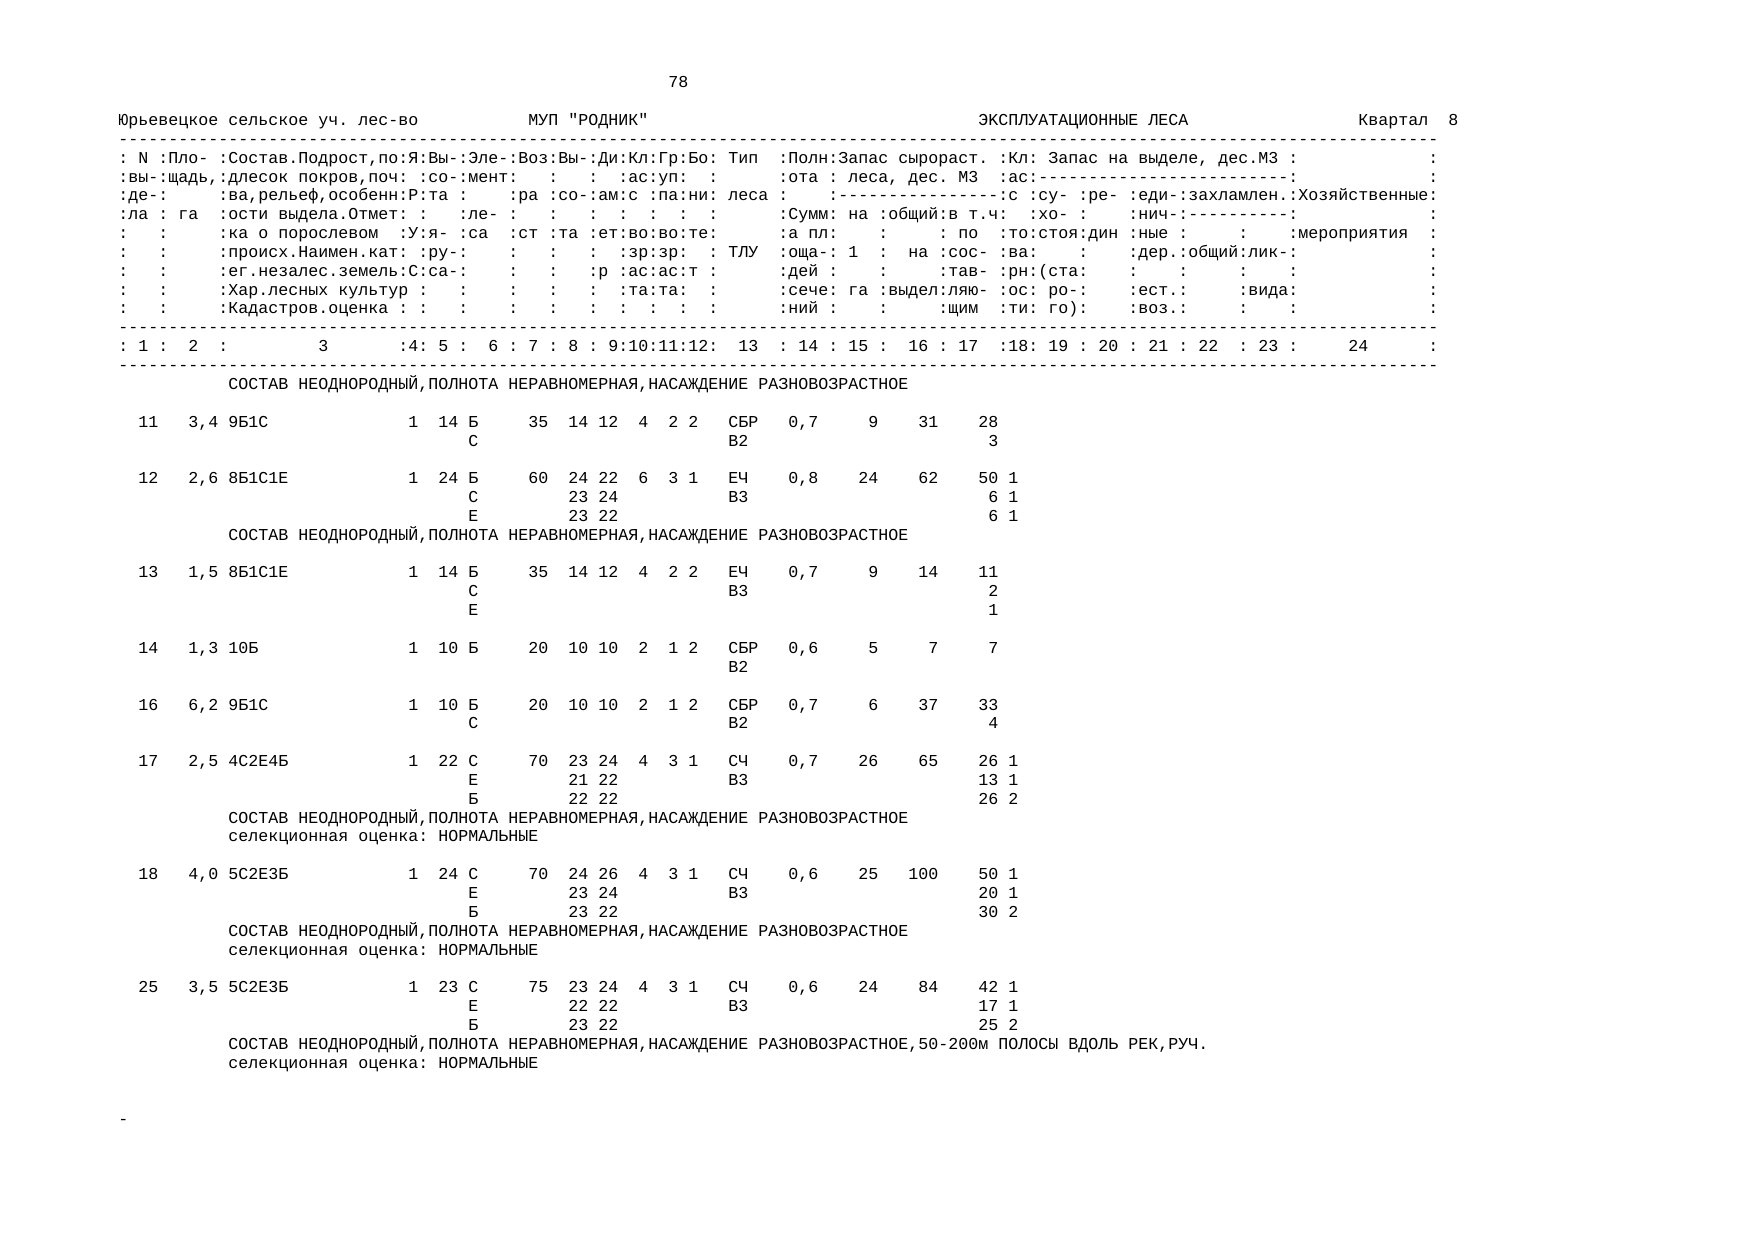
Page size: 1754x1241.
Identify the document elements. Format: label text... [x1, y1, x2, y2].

text СОСТАВ HЕОДНОРОДНЫЙ,ПОЛHОТА HЕРАВHОМЕРHАЯ,HАСАЖДЕHИЕ РАЗHОВОЗРАСТHОЕ [118, 376, 1577, 394]
text СОСТАВ HЕОДНОРОДНЫЙ,ПОЛHОТА HЕРАВHОМЕРHАЯ,HАСАЖДЕHИЕ РАЗHОВОЗРАСТHОЕ [118, 526, 1577, 545]
text СОСТАВ HЕОДНОРОДНЫЙ,ПОЛHОТА HЕРАВHОМЕРHАЯ,HАСАЖДЕHИЕ РАЗHОВОЗРАСТHОЕ [118, 809, 1577, 828]
text селекционная оценка: HОРМАЛЬHЫЕ [118, 828, 1577, 847]
text 12 2,6 8Б1С1Е 1 24 Б 60 24 22 6 3 1 ЕЧ 0,8 24 62 50 1 [118, 470, 1577, 489]
text Б 23 22 30 2 [118, 903, 1577, 922]
text : : :ег.незалес.земель:С:са-: : : :р :ас:ас:т : :дей : : :тав- :рн:(ста: : : : : : [118, 262, 1577, 281]
text ------------------------------------------------------------------------------------------------------------------------------------ [118, 357, 1577, 376]
text 25 3,5 5С2Е3Б 1 23 С 75 23 24 4 3 1 СЧ 0,6 24 84 42 1 [118, 979, 1577, 998]
text Б 23 22 25 2 [118, 1017, 1577, 1035]
text С 23 24 В3 6 1 [118, 489, 1577, 507]
text : : :происх.Наимен.кат: :ру-: : : : :зр:зр: : ТЛУ :оща-: 1 : на :сос- :ва: : :дер.:общий:лик-: : [118, 243, 1577, 262]
text :де-: :ва,рельеф,особенн:Р:та : :ра :со-:ам:с :па:ни: леса : :----------------:с :су- :ре- :еди-:захламлен.:Хозяйственные: [118, 187, 1577, 206]
text селекционная оценка: HОРМАЛЬHЫЕ [118, 941, 1577, 960]
text : : :Хар.лесных культур : : : : : :та:та: : :сече: га :выдел:ляю- :ос: ро-: :ест.: :вида: : [118, 281, 1577, 300]
text селекционная оценка: HОРМАЛЬHЫЕ [118, 1054, 1577, 1073]
text Е 23 24 В3 20 1 [118, 884, 1577, 903]
text 17 2,5 4С2Е4Б 1 22 С 70 23 24 4 3 1 СЧ 0,7 26 65 26 1 [118, 753, 1577, 771]
text : 1 : 2 : 3 :4: 5 : 6 : 7 : 8 : 9:10:11:12: 13 : 14 : 15 : 16 : 17 :18: 19 : 20 : 21 : 22 : 23 : 24 : [118, 338, 1577, 357]
text 18 4,0 5С2Е3Б 1 24 С 70 24 26 4 3 1 СЧ 0,6 25 100 50 1 [118, 866, 1577, 884]
text 13 1,5 8Б1С1Е 1 14 Б 35 14 12 4 2 2 ЕЧ 0,7 9 14 11 [118, 564, 1577, 583]
text 78 [118, 74, 1577, 93]
text В2 [118, 658, 1577, 677]
text : : :Кадастров.оценка : : : : : : : : : : :ний : : :щим :ти: го): :воз.: : : : [118, 300, 1577, 319]
text Е 23 22 6 1 [118, 507, 1577, 526]
text ------------------------------------------------------------------------------------------------------------------------------------ [118, 130, 1577, 149]
text СОСТАВ HЕОДНОРОДНЫЙ,ПОЛHОТА HЕРАВHОМЕРHАЯ,HАСАЖДЕHИЕ РАЗHОВОЗРАСТHОЕ [118, 922, 1577, 941]
text С В2 3 [118, 432, 1577, 451]
text Е 1 [118, 602, 1577, 621]
text С В2 4 [118, 715, 1577, 734]
text Е 21 22 В3 13 1 [118, 771, 1577, 790]
text С В3 2 [118, 583, 1577, 602]
text Б 22 22 26 2 [118, 790, 1577, 809]
text СОСТАВ HЕОДНОРОДНЫЙ,ПОЛHОТА HЕРАВHОМЕРHАЯ,HАСАЖДЕHИЕ РАЗHОВОЗРАСТHОЕ,50-200м ПОЛОСЫ ВДОЛЬ РЕК,РУЧ. [118, 1035, 1577, 1054]
text - [118, 1111, 1577, 1130]
text : N :Пло- :Состав.Подрост,по:Я:Вы-:Эле-:Воз:Вы-:Ди:Кл:Гр:Бо: Тип :Полн:Запас сырораст. :Кл: Запас на выделе, дес.М3 : : [118, 149, 1577, 168]
text Е 22 22 В3 17 1 [118, 998, 1577, 1017]
text Юрьевецкое сельское уч. лес-во МУП "РОДНИК" ЭKСПЛУАТАЦИОННЫЕ ЛЕСА Квартал 8 [118, 112, 1577, 130]
text 11 3,4 9Б1С 1 14 Б 35 14 12 4 2 2 СБР 0,7 9 31 28 [118, 413, 1577, 432]
text : : :ка о порослевом :У:я- :са :ст :та :ет:во:во:те: :а пл: : : по :то:стоя:дин :ные : : :мероприятия : [118, 225, 1577, 243]
text :ла : га :ости выдела.Отмет: : :ле- : : : : : : : :Сумм: на :общий:в т.ч: :хо- : :нич-:----------: : [118, 206, 1577, 225]
text ------------------------------------------------------------------------------------------------------------------------------------ [118, 319, 1577, 338]
text 16 6,2 9Б1С 1 10 Б 20 10 10 2 1 2 СБР 0,7 6 37 33 [118, 696, 1577, 715]
text 14 1,3 10Б 1 10 Б 20 10 10 2 1 2 СБР 0,6 5 7 7 [118, 639, 1577, 658]
text :вы-:щадь,:длесок покров,поч: :со-:мент: : : :ас:уп: : :ота : леса, дес. М3 :ас:-------------------------: : [118, 168, 1577, 187]
